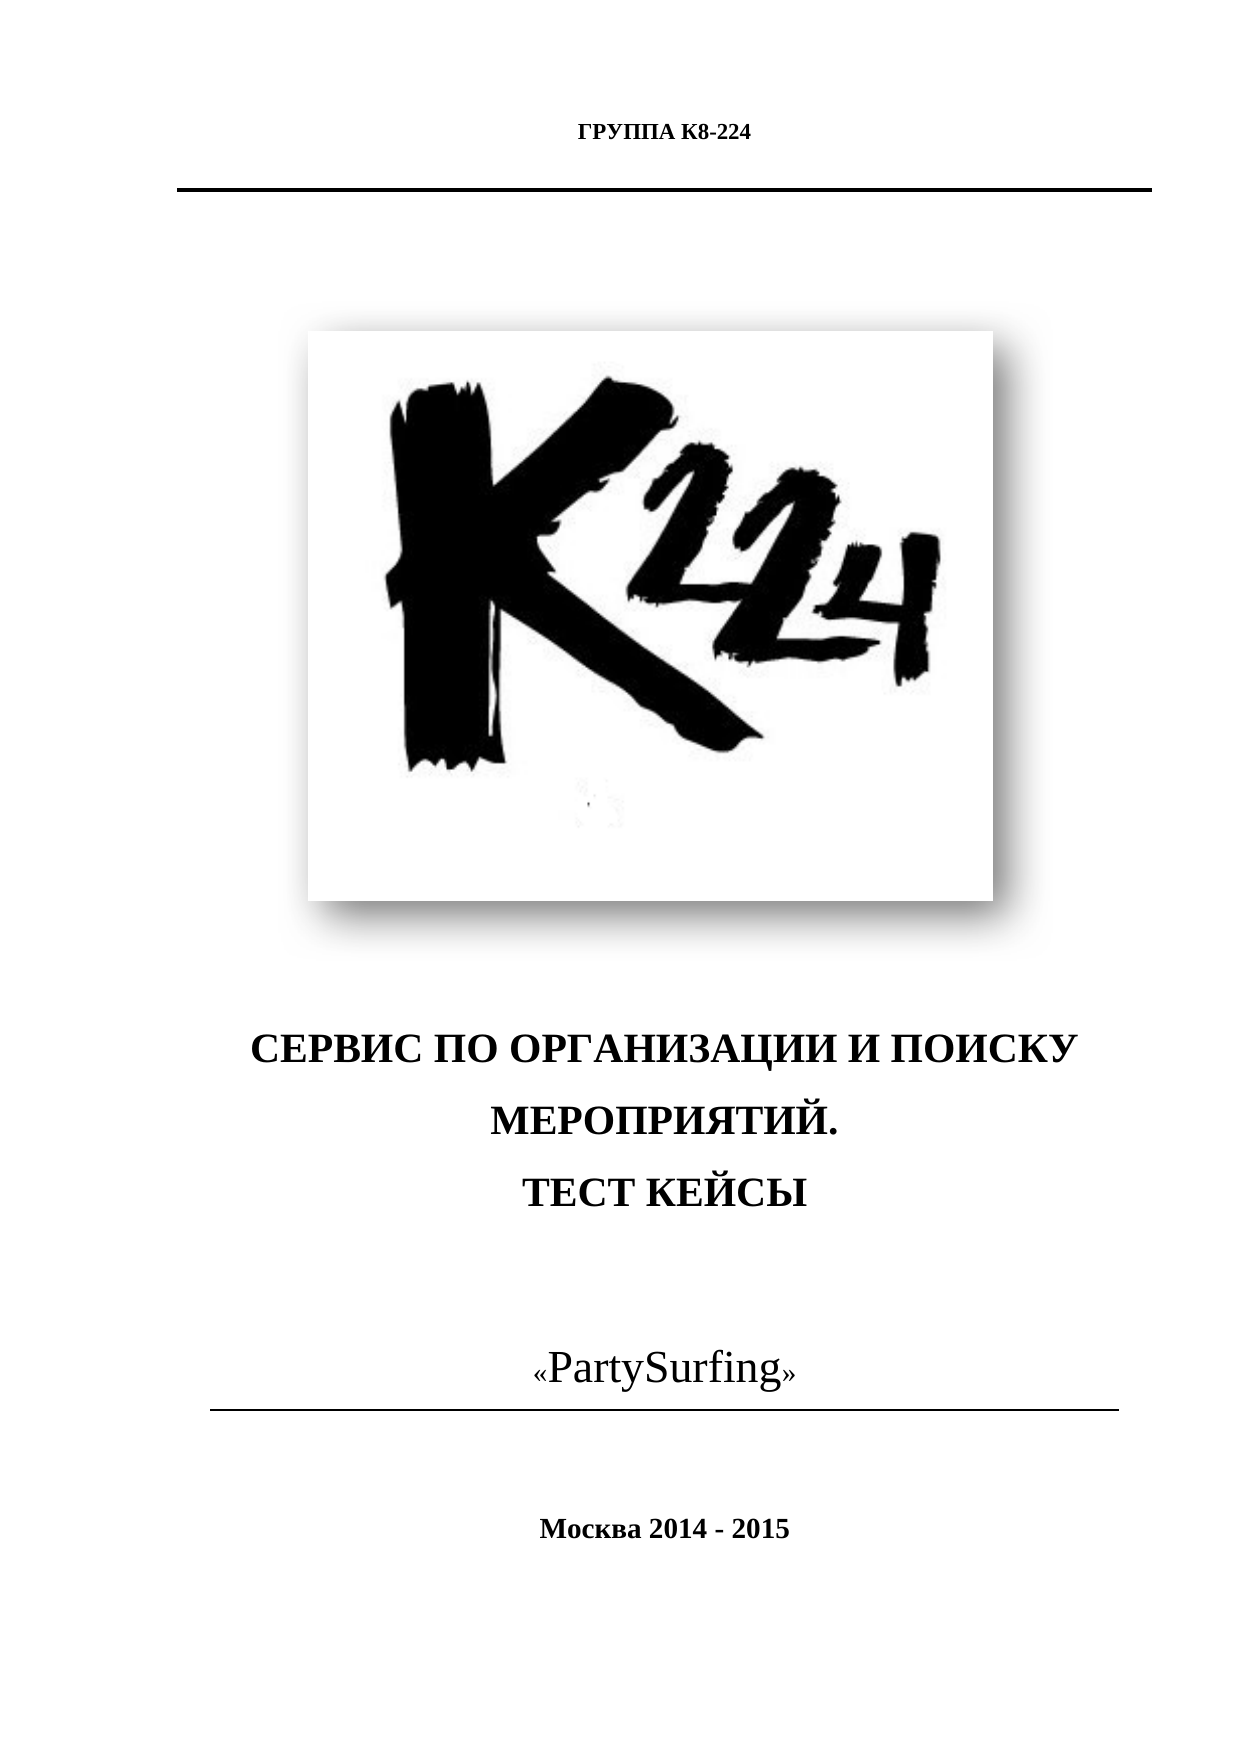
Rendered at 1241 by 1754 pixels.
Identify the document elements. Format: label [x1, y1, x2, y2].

picture [308, 331, 993, 901]
